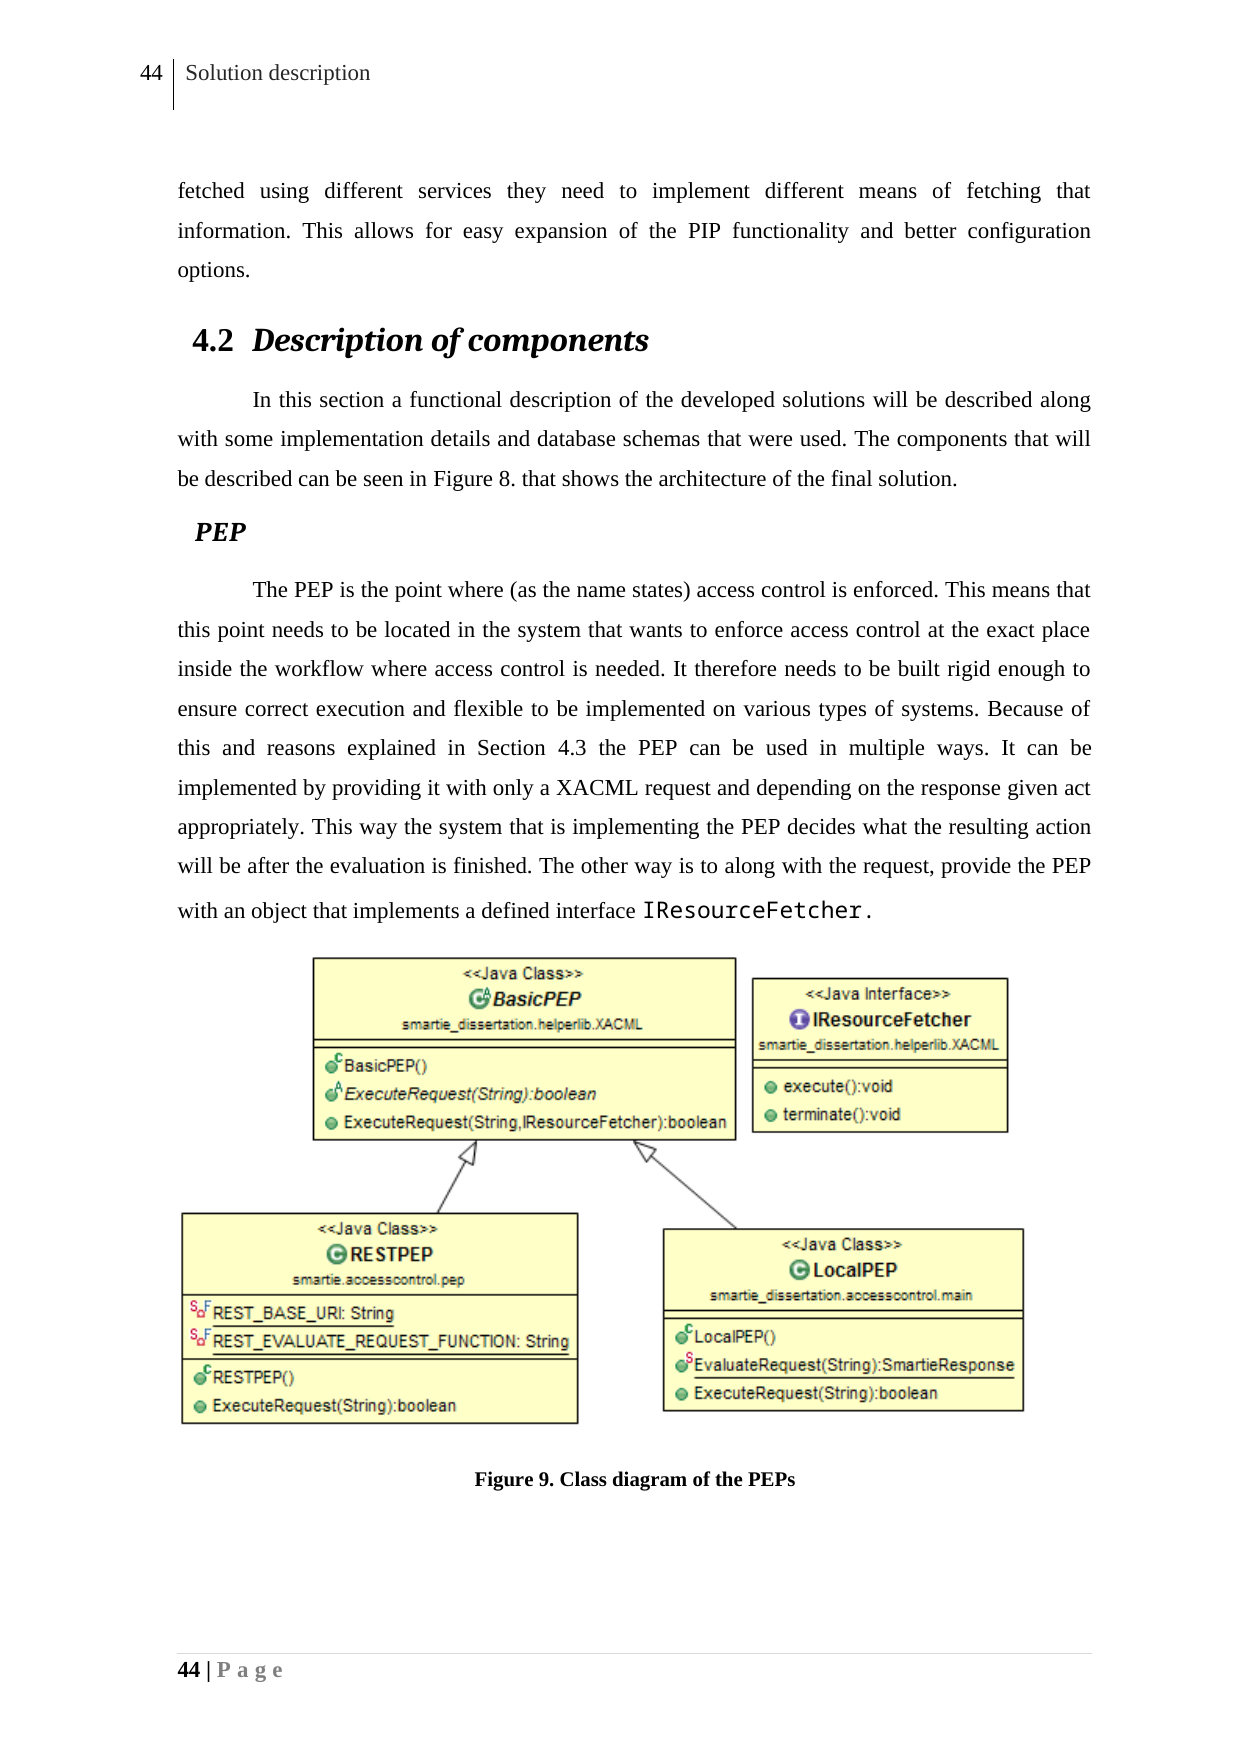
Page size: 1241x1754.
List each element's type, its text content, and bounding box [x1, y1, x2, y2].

subtitle Description of components [192, 321, 1092, 360]
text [177, 177, 1092, 282]
subtitle PEP [195, 517, 1092, 548]
picture [177, 953, 1029, 1429]
text In this section a functional description of the developed solutions will be described along with some implementation details and database schemas that were used. The components that will be described can be seen in Figure 6. that shows the architecture of the final solution. [177, 386, 1092, 491]
text The PEP is the point where (as the name states) access control is enforced. This means that this point needs to be located in the system that wants to enforce access control at the exact place inside the workflow where access control is needed. It therefore needs to be built rigid enough to ensure correct execution and flexible to be implemented on various types of systems. Because of this and reasons explained in Section 3.3 the PEP can be used in multiple ways. It can be implemented by providing it with only a XACML request and depending on the response given act appropriately. This way the system that is implementing the PEP decides what the resulting action will be after the evaluation is finished. The other way is to along with the request, provide the PEP with an object that implements a defined interface IResourceFetcher. [177, 576, 1092, 926]
